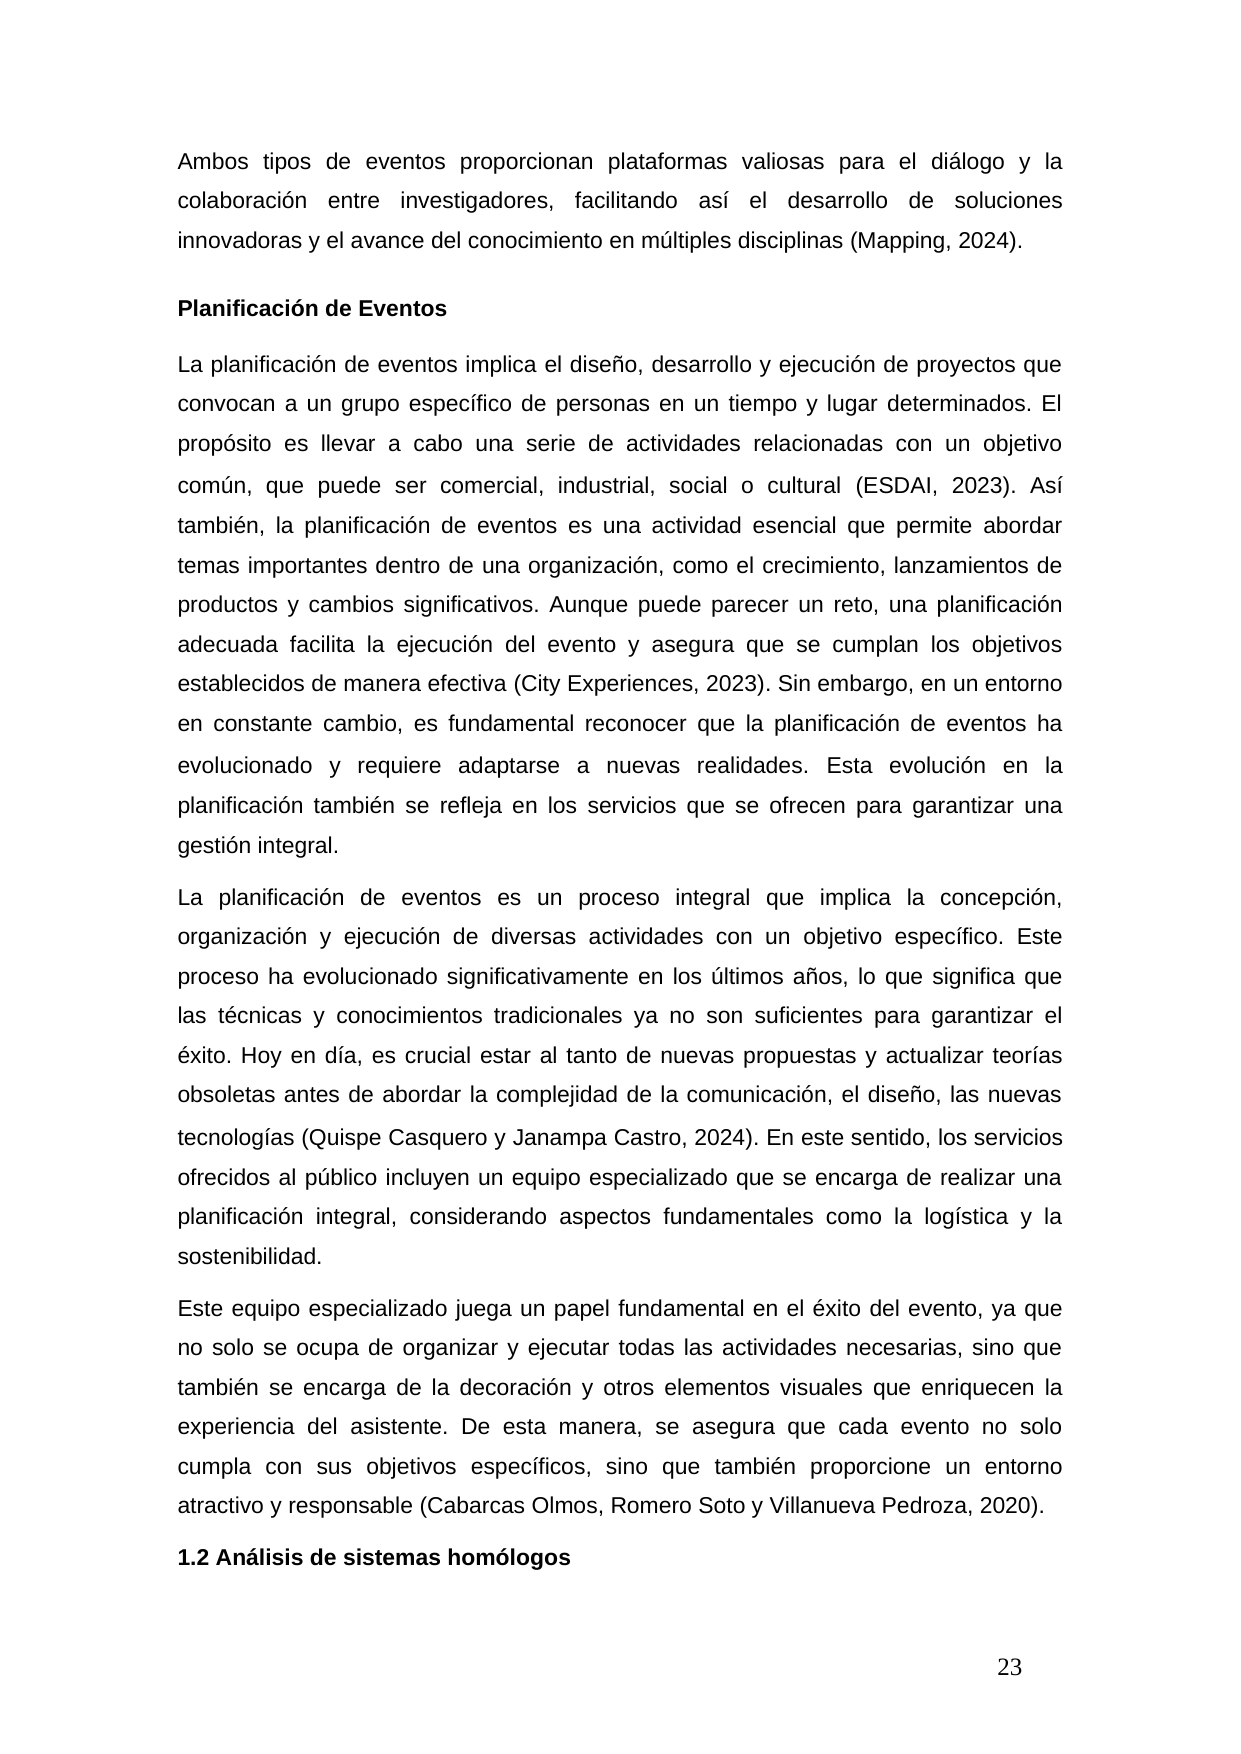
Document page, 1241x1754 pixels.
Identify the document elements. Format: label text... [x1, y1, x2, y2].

text Este equipo especializado juega un papel fundamental en el éxito del evento, ya que no solo se ocupa de organizar y ejecutar todas las actividades necesarias, sino que también se encarga de la decoración y otros elementos visuales que enriquecen la experiencia del asistente. De esta manera, se asegura que cada evento no solo cumpla con sus objetivos específicos, sino que también proporcione un entorno atractivo y responsable (Cabarcas Olmos, Romero Soto y Villanueva Pedroza, 2020). [177, 1295, 1063, 1518]
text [177, 148, 1063, 253]
text La planificación de eventos es un proceso integral que implica la concepción, organización y ejecución de diversas actividades con un objetivo específico. Este proceso ha evolucionado significativamente en los últimos años, lo que significa que las técnicas y conocimientos tradicionales ya no son suficientes para garantizar el éxito. Hoy en día, es crucial estar al tanto de nuevas propuestas y actualizar teorías obsoletas antes de abordar la complejidad de la comunicación, el diseño, las nuevas tecnologías (Quispe Casquero y Janampa Castro, 2024). En este sentido, los servicios ofrecidos al público incluyen un equipo especializado que se encarga de realizar una planificación integral, considerando aspectos fundamentales como la logística y la sostenibilidad. [177, 884, 1063, 1269]
text 1.2 Análisis de sistemas homólogos [177, 1544, 1063, 1570]
text Planificación de Eventos [177, 295, 1063, 322]
text La planificación de eventos implica el diseño, desarrollo y ejecución de proyectos que convocan a un grupo específico de personas en un tiempo y lugar determinados. El propósito es llevar a cabo una serie de actividades relacionadas con un objetivo común, que puede ser comercial, industrial, social o cultural (ESDAI, 2023). Así también, la planificación de eventos es una actividad esencial que permite abordar temas importantes dentro de una organización, como el crecimiento, lanzamientos de productos y cambios significativos. Aunque puede parecer un reto, una planificación adecuada facilita la ejecución del evento y asegura que se cumplan los objetivos establecidos de manera efectiva (City Experiences, 2023). Sin embargo, en un entorno en constante cambio, es fundamental reconocer que la planificación de eventos ha evolucionado y requiere adaptarse a nuevas realidades. Esta evolución en la planificación también se refleja en los servicios que se ofrecen para garantizar una gestión integral. [177, 351, 1063, 858]
